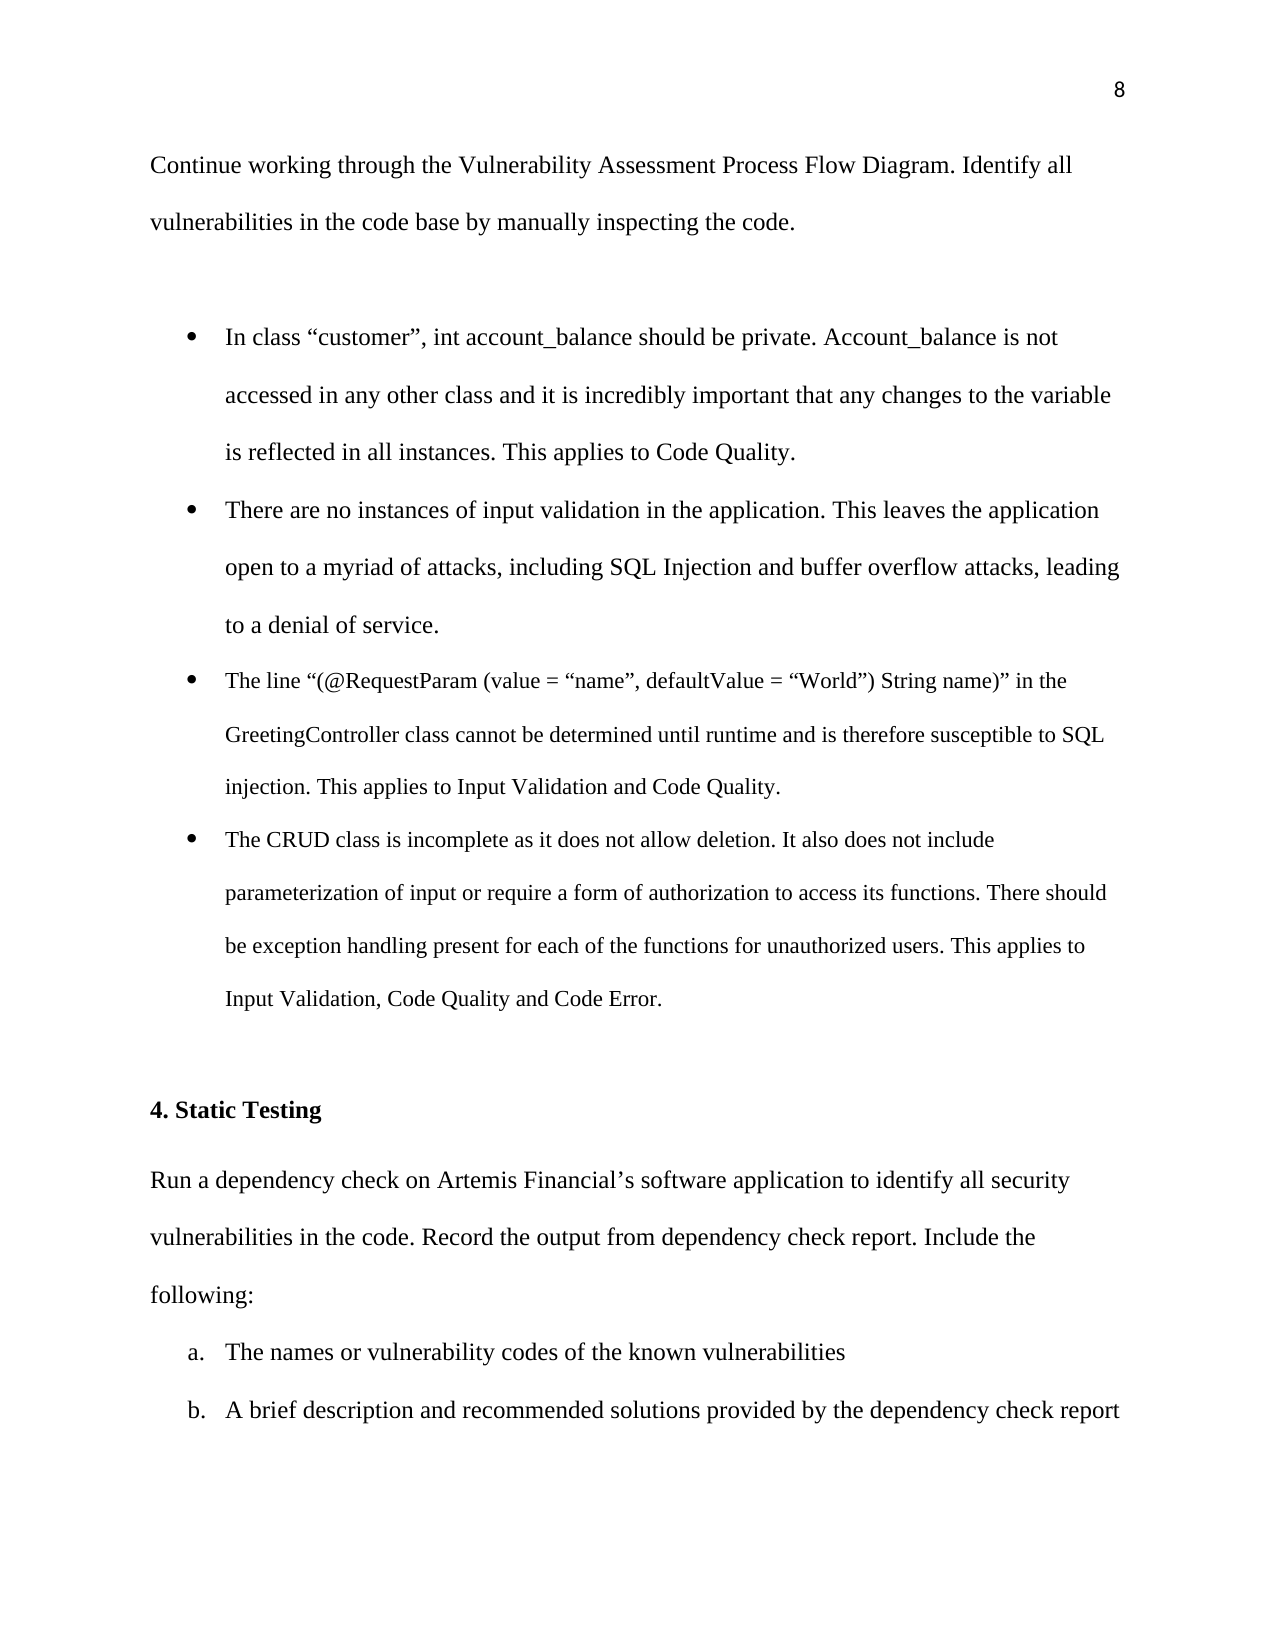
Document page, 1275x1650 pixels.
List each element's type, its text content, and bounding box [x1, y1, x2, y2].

list The CRUD class is incomplete as it does not allow deletion. It also does not include parameterization of input or require a form of authorization to access its functions. There should be exception handling present for each of the functions for unauthorized users. This applies to Input Validation, Code Quality and Code Error. [187, 826, 1125, 1011]
list The line “(@RequestParam (value = “name”, defaultValue = “World”) String name)” in the GreetingController class cannot be determined until runtime and is therefore susceptible to SQL injection. This applies to Input Validation and Code Quality. [187, 667, 1125, 800]
list A brief description and recommended solutions provided by the dependency check report [187, 1395, 1125, 1423]
list In class “customer”, int account_balance should be private. Account_balance is not accessed in any other class and it is incredibly important that any changes to the variable is reflected in all instances. This applies to Code Quality. [187, 322, 1125, 466]
list There are no instances of input validation in the application. This leaves the application open to a myriad of attacks, including SQL Injection and buffer overflow attacks, leading to a denial of service. [187, 495, 1125, 639]
subtitle 4. Static Testing [150, 1095, 1125, 1123]
list The names or vulnerability codes of the known vulnerabilities [187, 1337, 1125, 1366]
text Run a dependency check on Artemis Financial’s software application to identify all security vulnerabilities in the code. Record the output from dependency check report. Include the following: [150, 1165, 1125, 1308]
text Continue working through the Vulnerability Assessment Process Flow Diagram. Identify all vulnerabilities in the code base by manually inspecting the code. [150, 150, 1125, 236]
